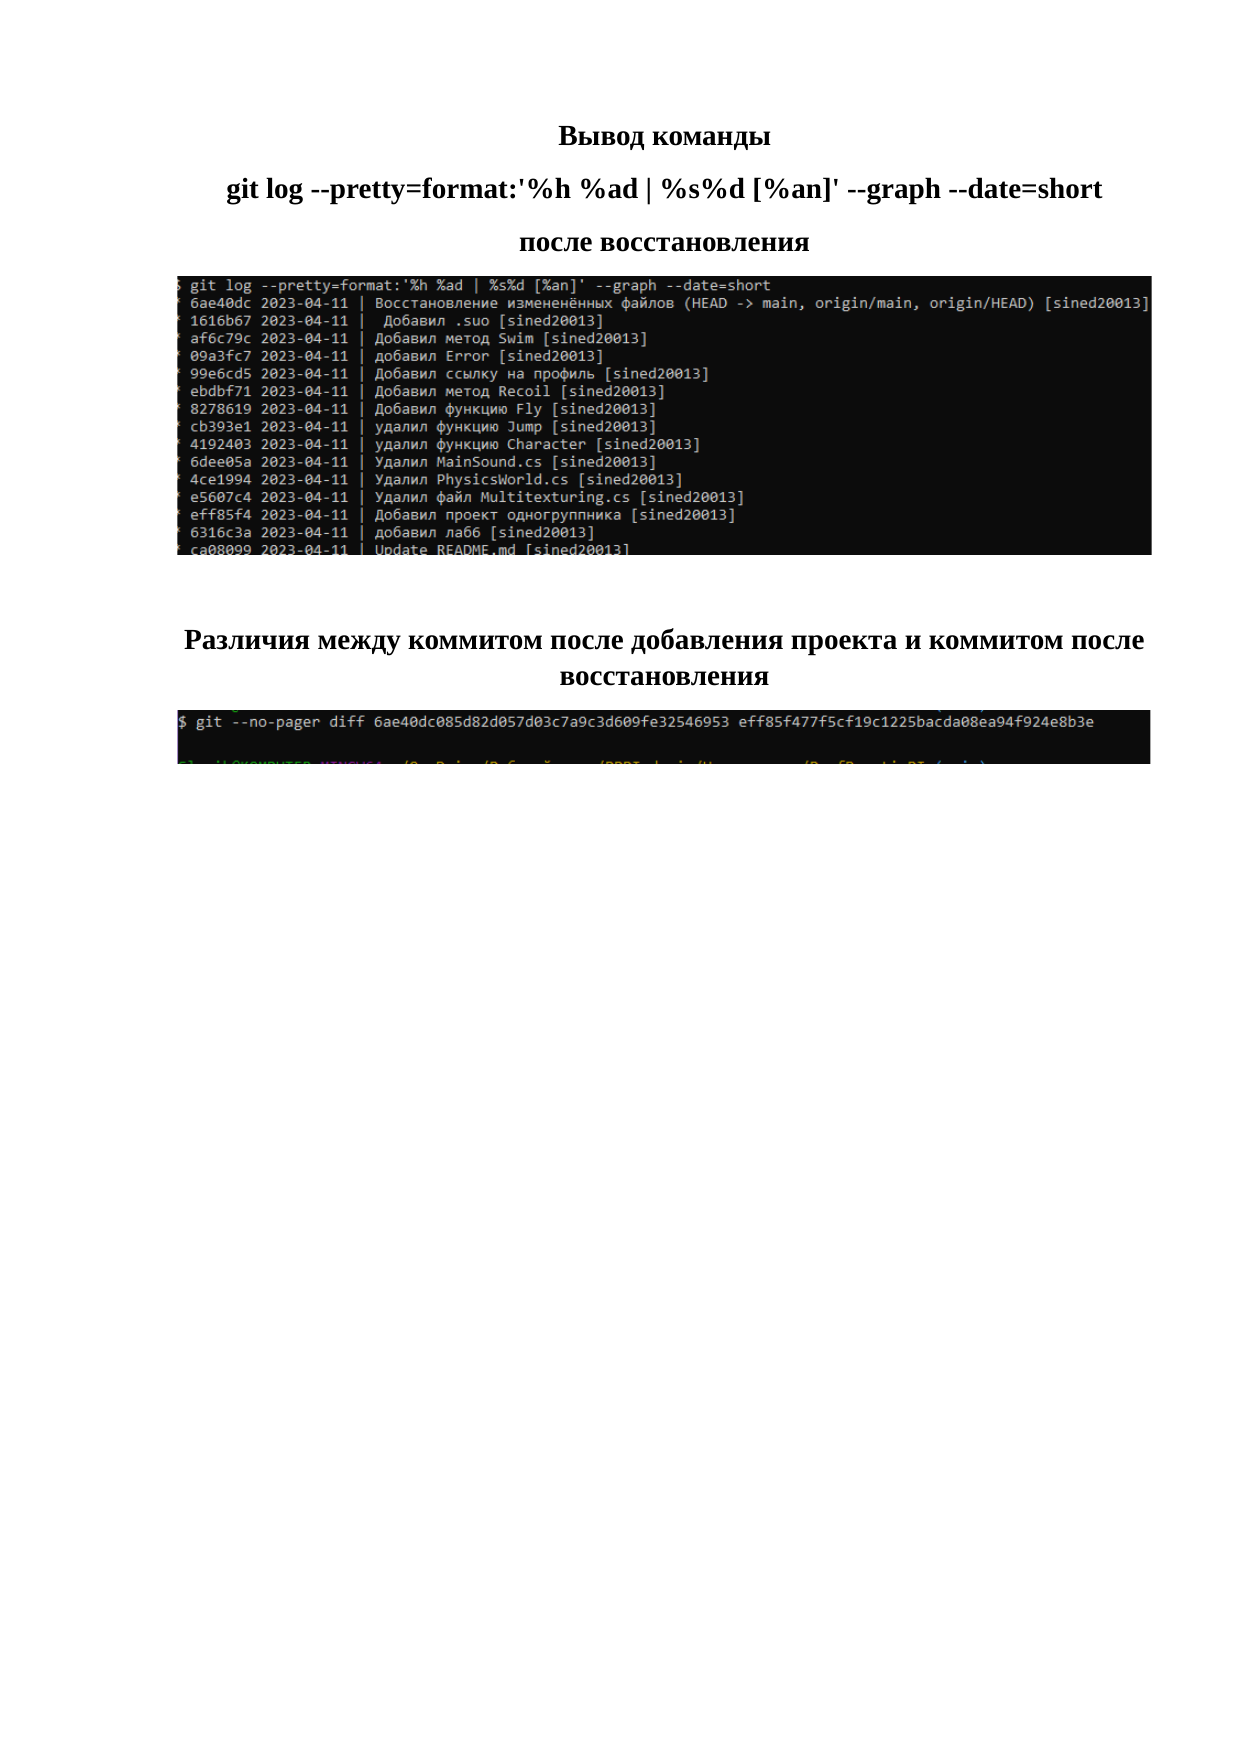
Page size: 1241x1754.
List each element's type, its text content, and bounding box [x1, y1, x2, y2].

picture [177, 710, 1151, 764]
text после восстановления [177, 224, 1152, 257]
text Вывод команды [177, 118, 1152, 152]
picture [177, 276, 1152, 555]
text Различия между коммитом после добавления проекта и коммитом после восстановления [177, 622, 1152, 692]
text git log --pretty=format:'%h %ad | %s%d [%an]' --graph --date=short [177, 171, 1152, 204]
